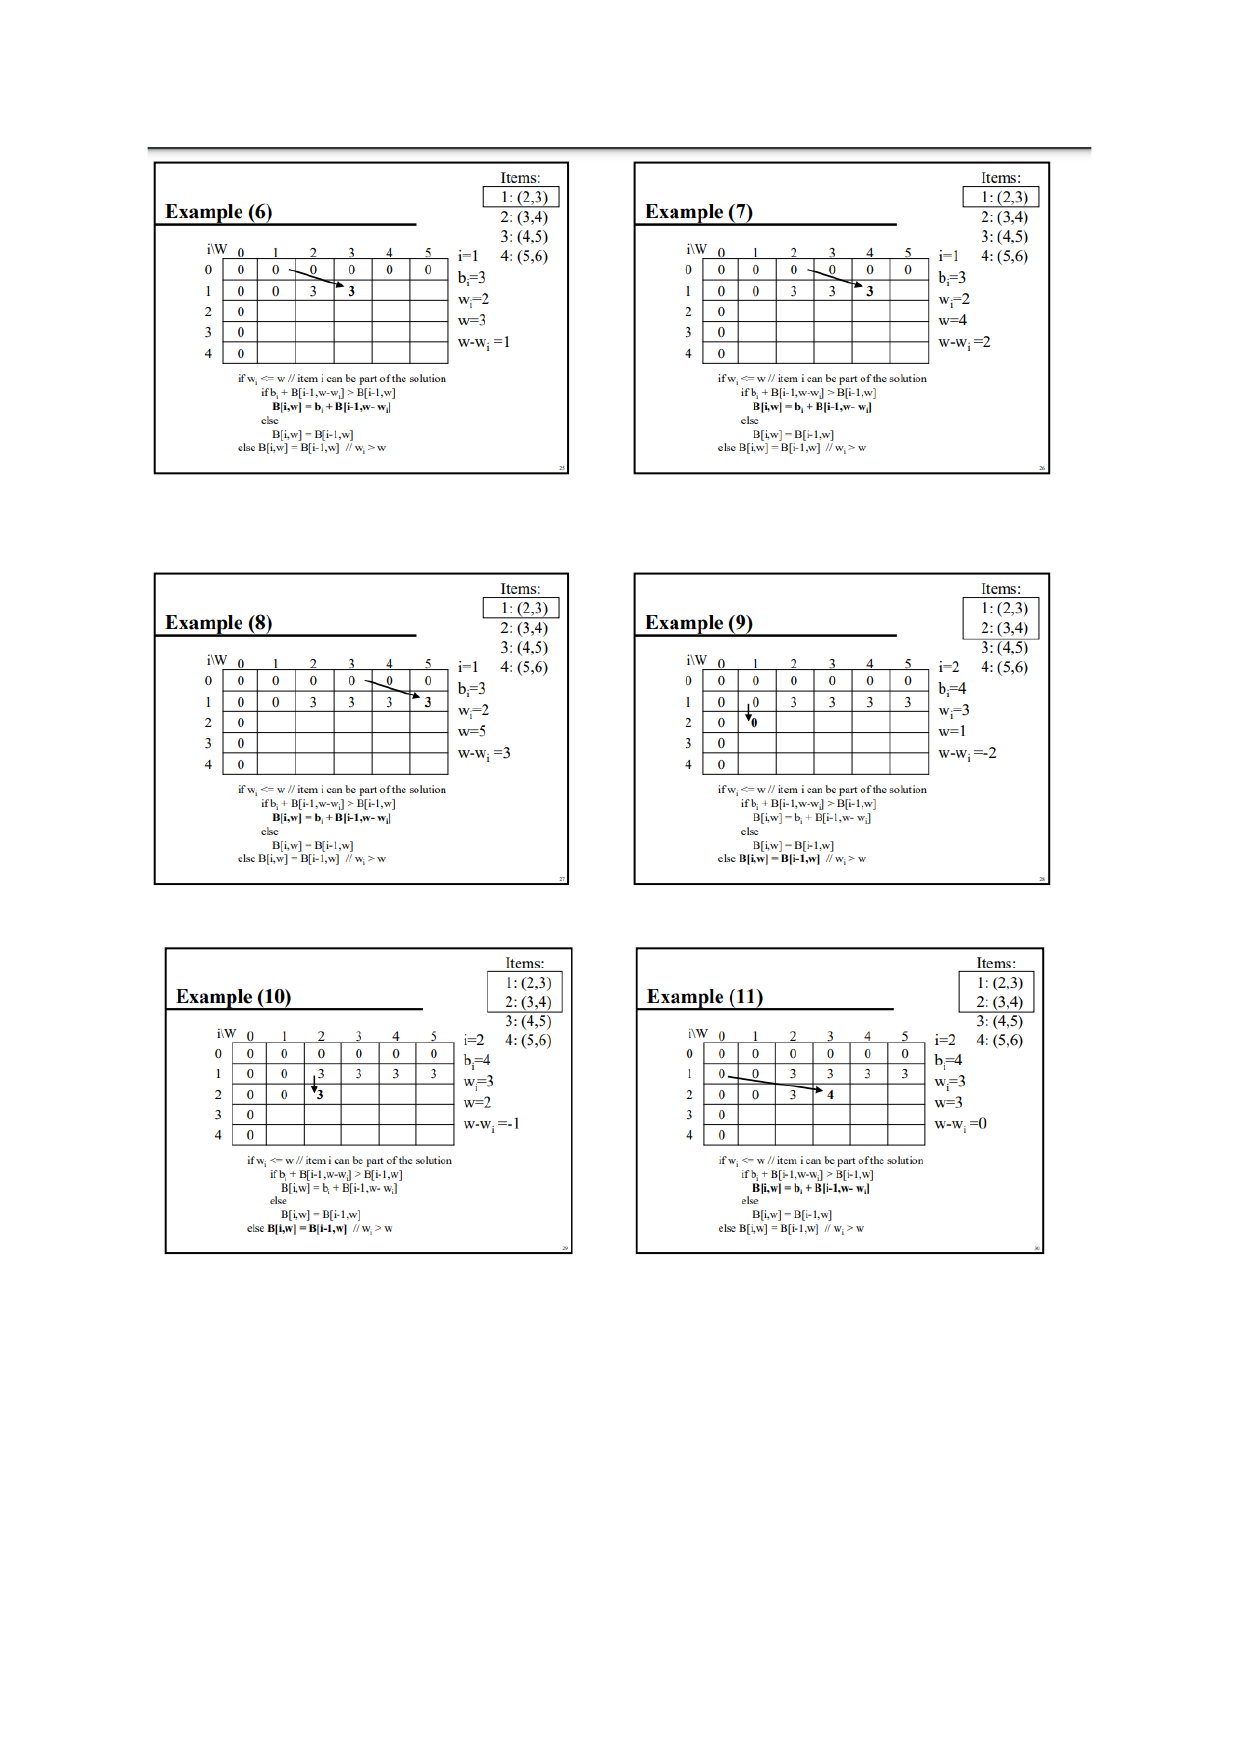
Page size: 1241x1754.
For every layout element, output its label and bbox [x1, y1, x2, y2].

picture [147, 903, 1093, 1279]
picture [147, 147, 1092, 886]
